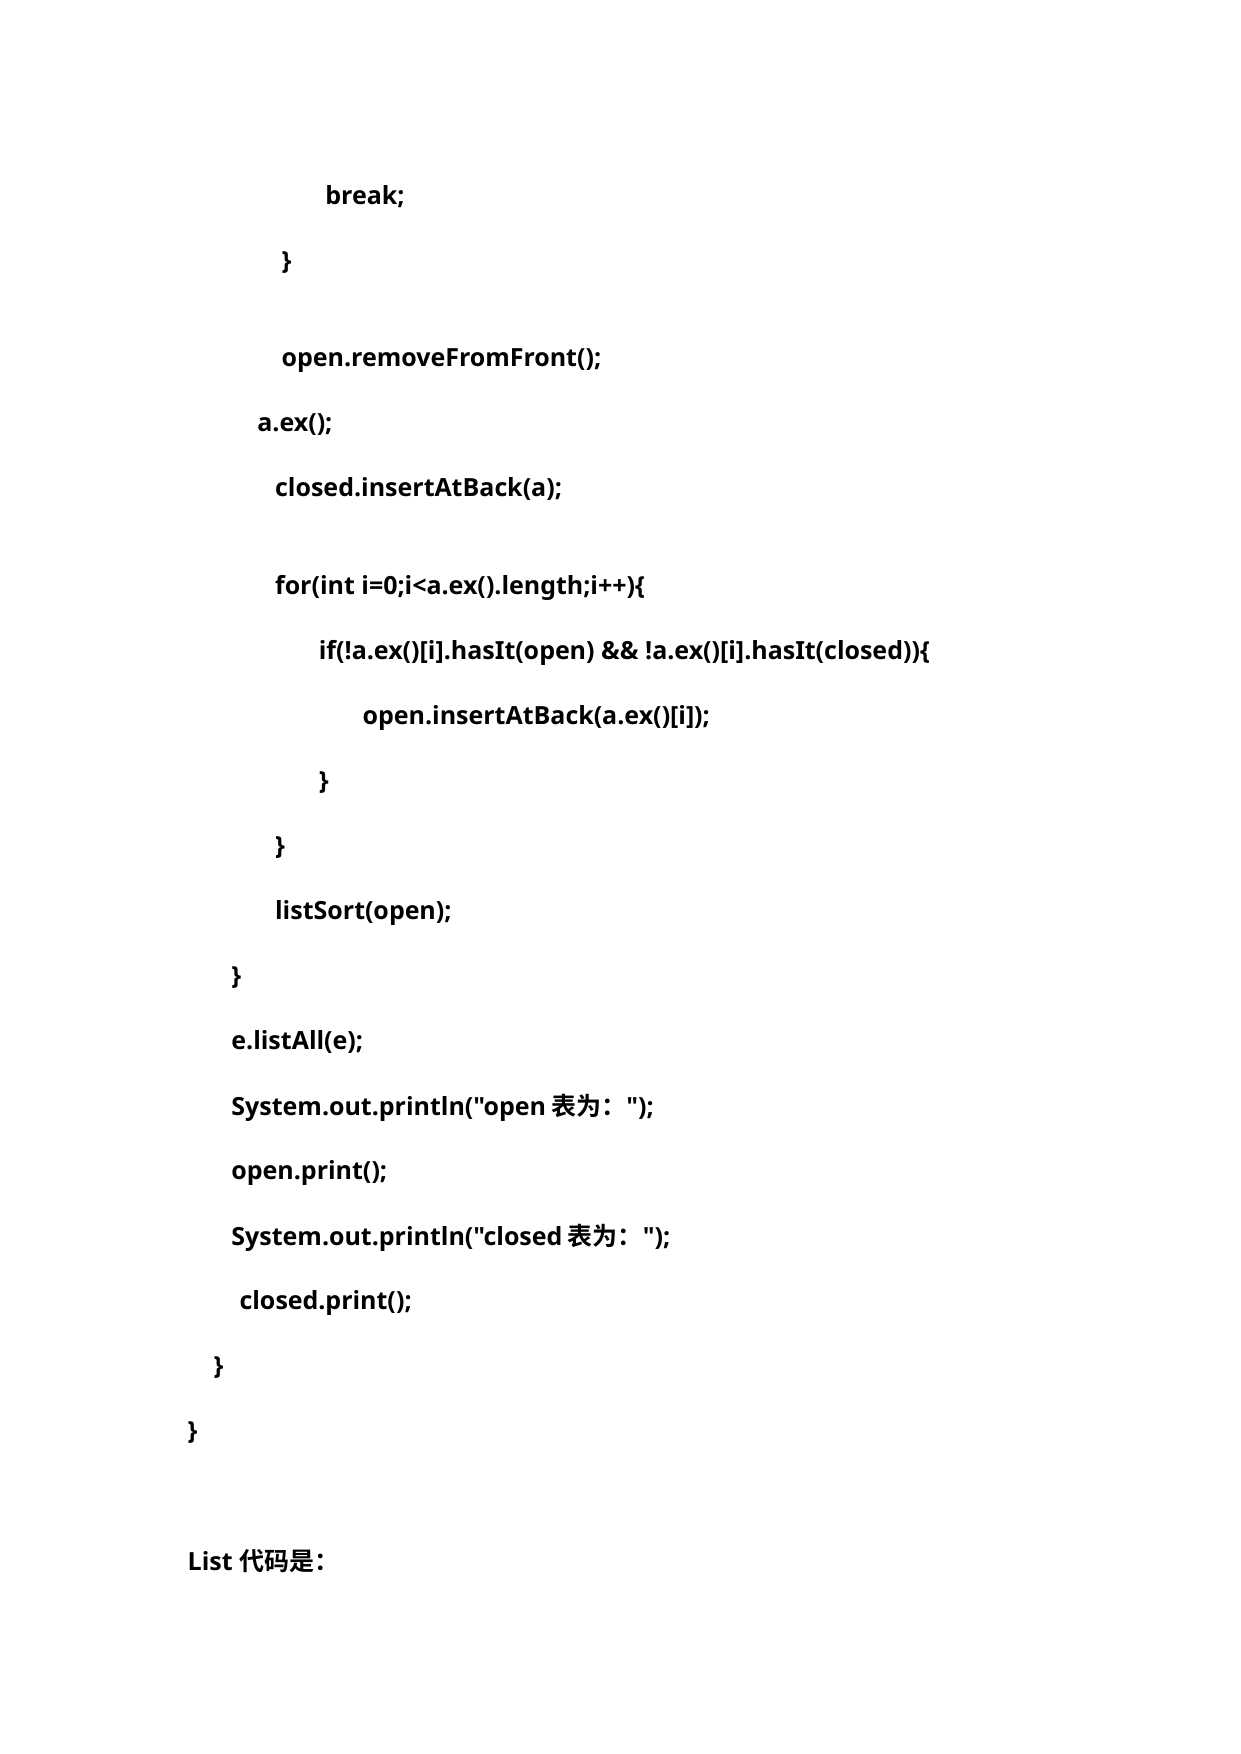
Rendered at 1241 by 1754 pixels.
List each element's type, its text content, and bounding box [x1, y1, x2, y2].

text System.out.println("open表为："); [187, 1072, 1053, 1137]
text open.print(); [187, 1137, 1053, 1202]
text closed.print(); [187, 1267, 1053, 1332]
text open.removeFromFront(); [187, 324, 1053, 389]
text } [187, 1397, 1053, 1462]
text } [187, 812, 1053, 877]
text } [187, 942, 1053, 1007]
text List 代码是： [187, 1527, 1053, 1592]
text for(int i=0;i<a.ex().length;i++){ [187, 552, 1053, 617]
text closed.insertAtBack(a); [187, 454, 1053, 519]
text a.ex(); [187, 389, 1053, 454]
text } [187, 227, 1053, 292]
text e.listAll(e); [187, 1007, 1053, 1072]
text if(!a.ex()[i].hasIt(open) && !a.ex()[i].hasIt(closed)){ [187, 617, 1053, 682]
text } [187, 747, 1053, 812]
text break; [187, 162, 1053, 227]
text listSort(open); [187, 877, 1053, 942]
text System.out.println("closed表为："); [187, 1202, 1053, 1267]
text } [187, 1332, 1053, 1397]
text open.insertAtBack(a.ex()[i]); [187, 682, 1053, 747]
